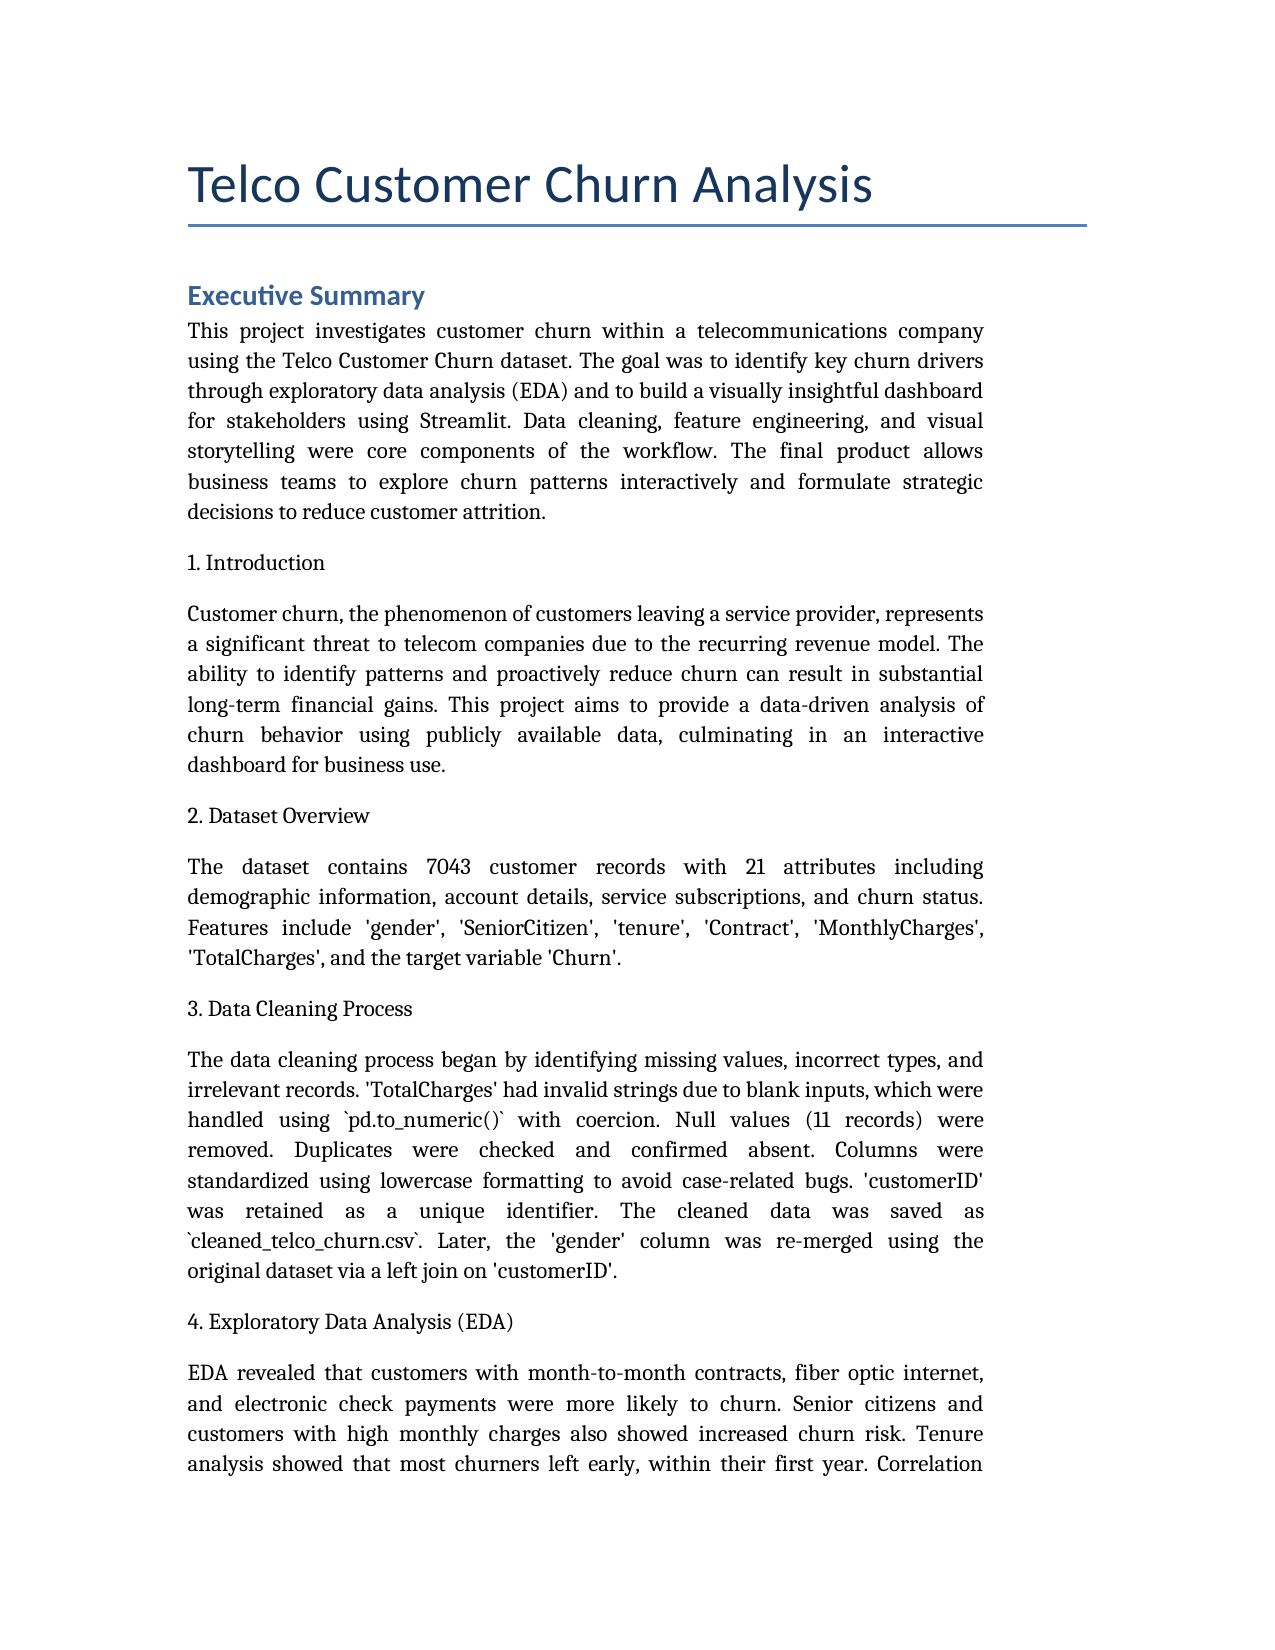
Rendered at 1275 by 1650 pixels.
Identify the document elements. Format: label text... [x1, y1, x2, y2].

subtitle Executive Summary [187, 277, 1087, 312]
text 2. Dataset Overview [187, 803, 985, 829]
text The dataset contains 7043 customer records with 21 attributes including demographic information, account details, service subscriptions, and churn status. Features include 'gender', 'SeniorCitizen', 'tenure', 'Contract', 'MonthlyCharges', 'TotalCharges', and the target variable 'Churn'. [187, 854, 985, 971]
text The data cleaning process began by identifying missing values, incorrect types, and irrelevant records. 'TotalCharges' had invalid strings due to blank inputs, which were handled using `pd.to_numeric()` with coercion. Null values (11 records) were removed. Duplicates were checked and confirmed absent. Columns were standardized using lowercase formatting to avoid case-related bugs. 'customerID' was retained as a unique identifier. The cleaned data was saved as `cleaned_telco_churn.csv`. Later, the 'gender' column was re-merged using the original dataset via a left join on 'customerID'. [187, 1047, 985, 1284]
text 3. Data Cleaning Process [187, 996, 985, 1022]
text This project investigates customer churn within a telecommunications company using the Telco Customer Churn dataset. The goal was to identify key churn drivers through exploratory data analysis (EDA) and to build a visually insightful dashboard for stakeholders using Streamlit. Data cleaning, feature engineering, and visual storytelling were core components of the workflow. The final product allows business teams to explore churn patterns interactively and formulate strategic decisions to reduce customer attrition. [187, 317, 985, 525]
text 4. Exploratory Data Analysis (EDA) [187, 1309, 985, 1336]
title Telco Customer Churn Analysis [187, 150, 1087, 227]
text Customer churn, the phenomenon of customers leaving a service provider, represents a significant threat to telecom companies due to the recurring revenue model. The ability to identify patterns and proactively reduce churn can result in substantial long-term financial gains. This project aims to provide a data-driven analysis of churn behavior using publicly available data, culminating in an interactive dashboard for business use. [187, 601, 985, 778]
text 1. Introduction [187, 550, 985, 576]
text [187, 1360, 985, 1477]
